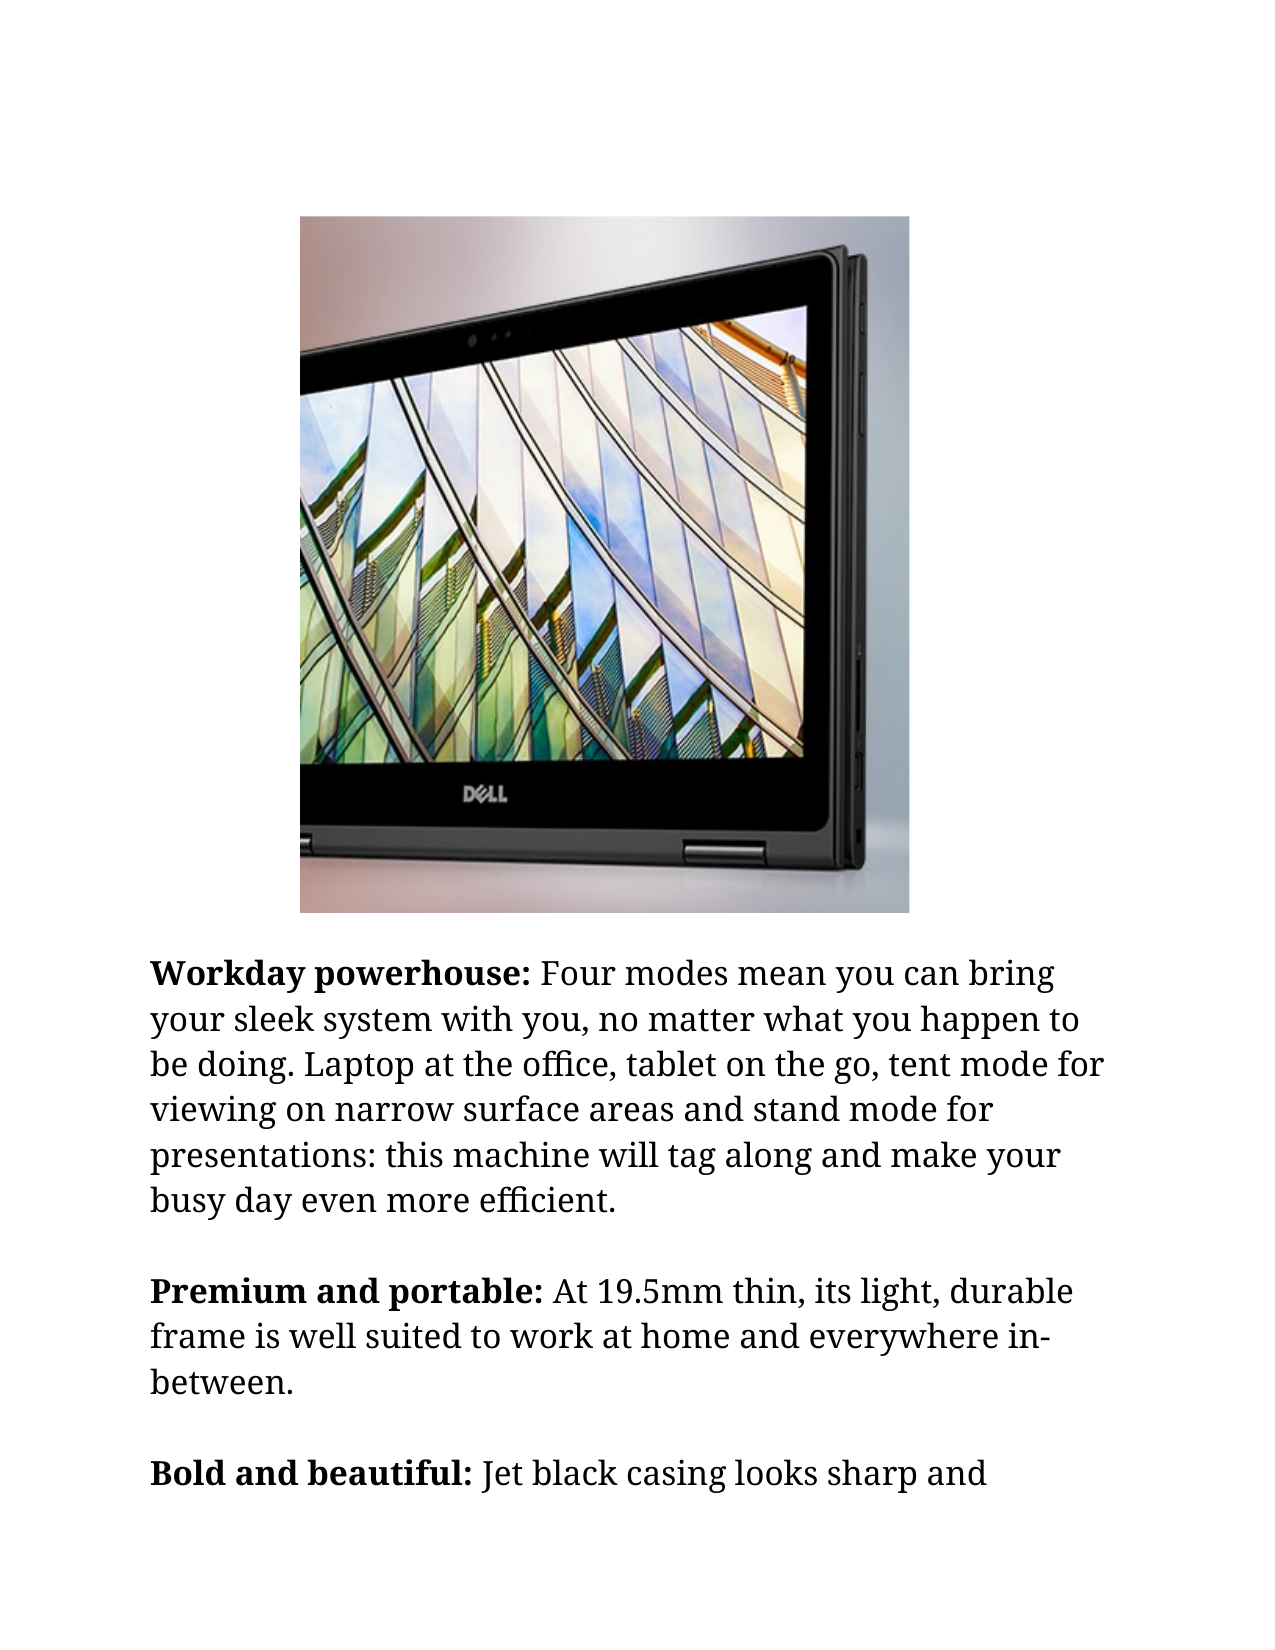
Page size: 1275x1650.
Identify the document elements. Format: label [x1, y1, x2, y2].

picture [300, 215, 910, 913]
text [150, 950, 1125, 1495]
